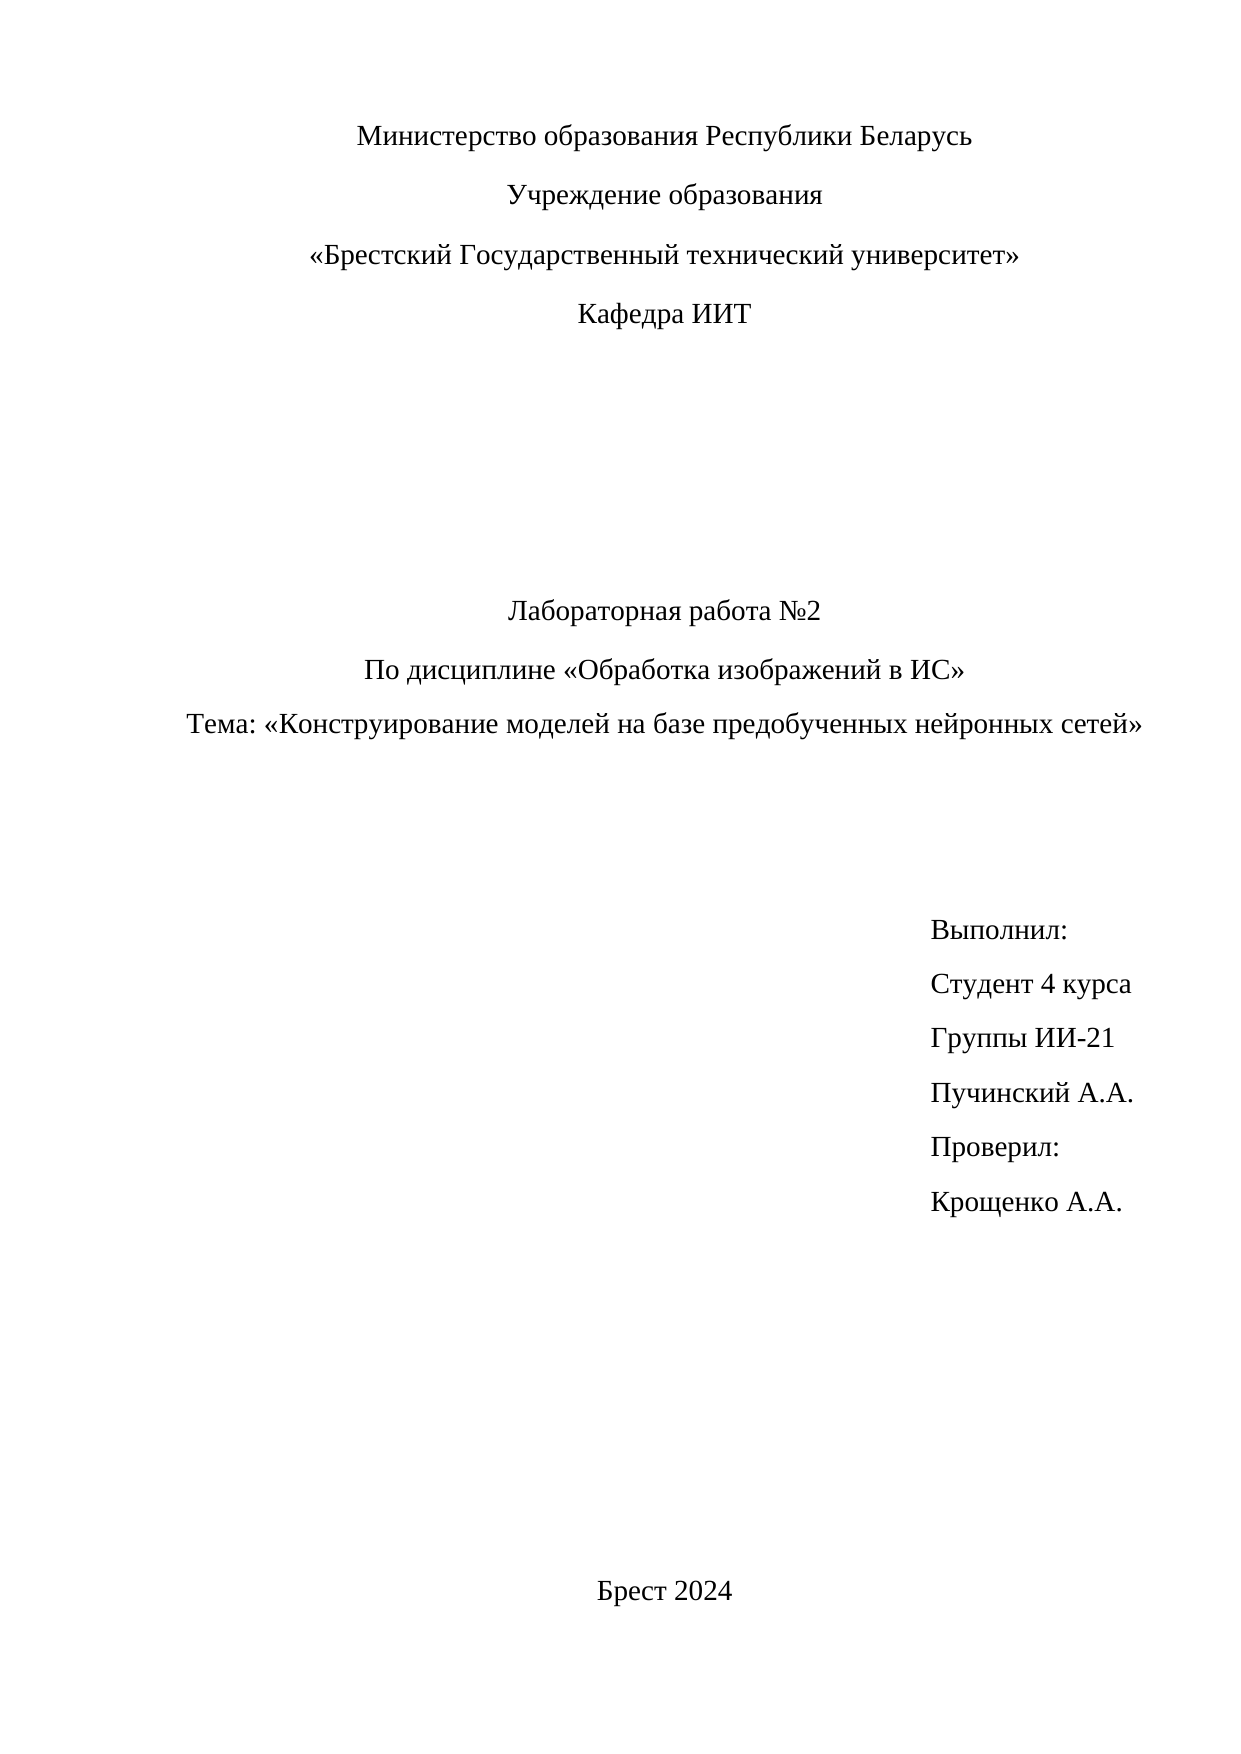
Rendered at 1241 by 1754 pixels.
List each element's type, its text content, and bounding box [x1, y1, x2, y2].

text Лабораторная работа №2 [177, 593, 1152, 627]
text По дисциплине «Обработка изображений в ИС» [177, 652, 1152, 686]
text «Брестский Государственный технический университет» [177, 237, 1152, 270]
text Кафедра ИИТ [177, 296, 1152, 330]
text Министерство образования Республики Беларусь [177, 118, 1152, 152]
text Группы ИИ-21 [930, 1021, 1152, 1054]
text Пучинский А.А. [930, 1075, 1152, 1108]
text Студент 4 курса [930, 966, 1152, 1000]
text Крощенко А.А. [930, 1184, 1181, 1217]
text Учреждение образования [177, 177, 1152, 211]
text Проверил: [930, 1129, 1152, 1163]
text Выполнил: [930, 912, 1152, 945]
subtitle Тема: «Конструирование моделей на базе предобученных нейронных сетей» [177, 712, 1152, 739]
text Брест 2024 [177, 1573, 1152, 1607]
